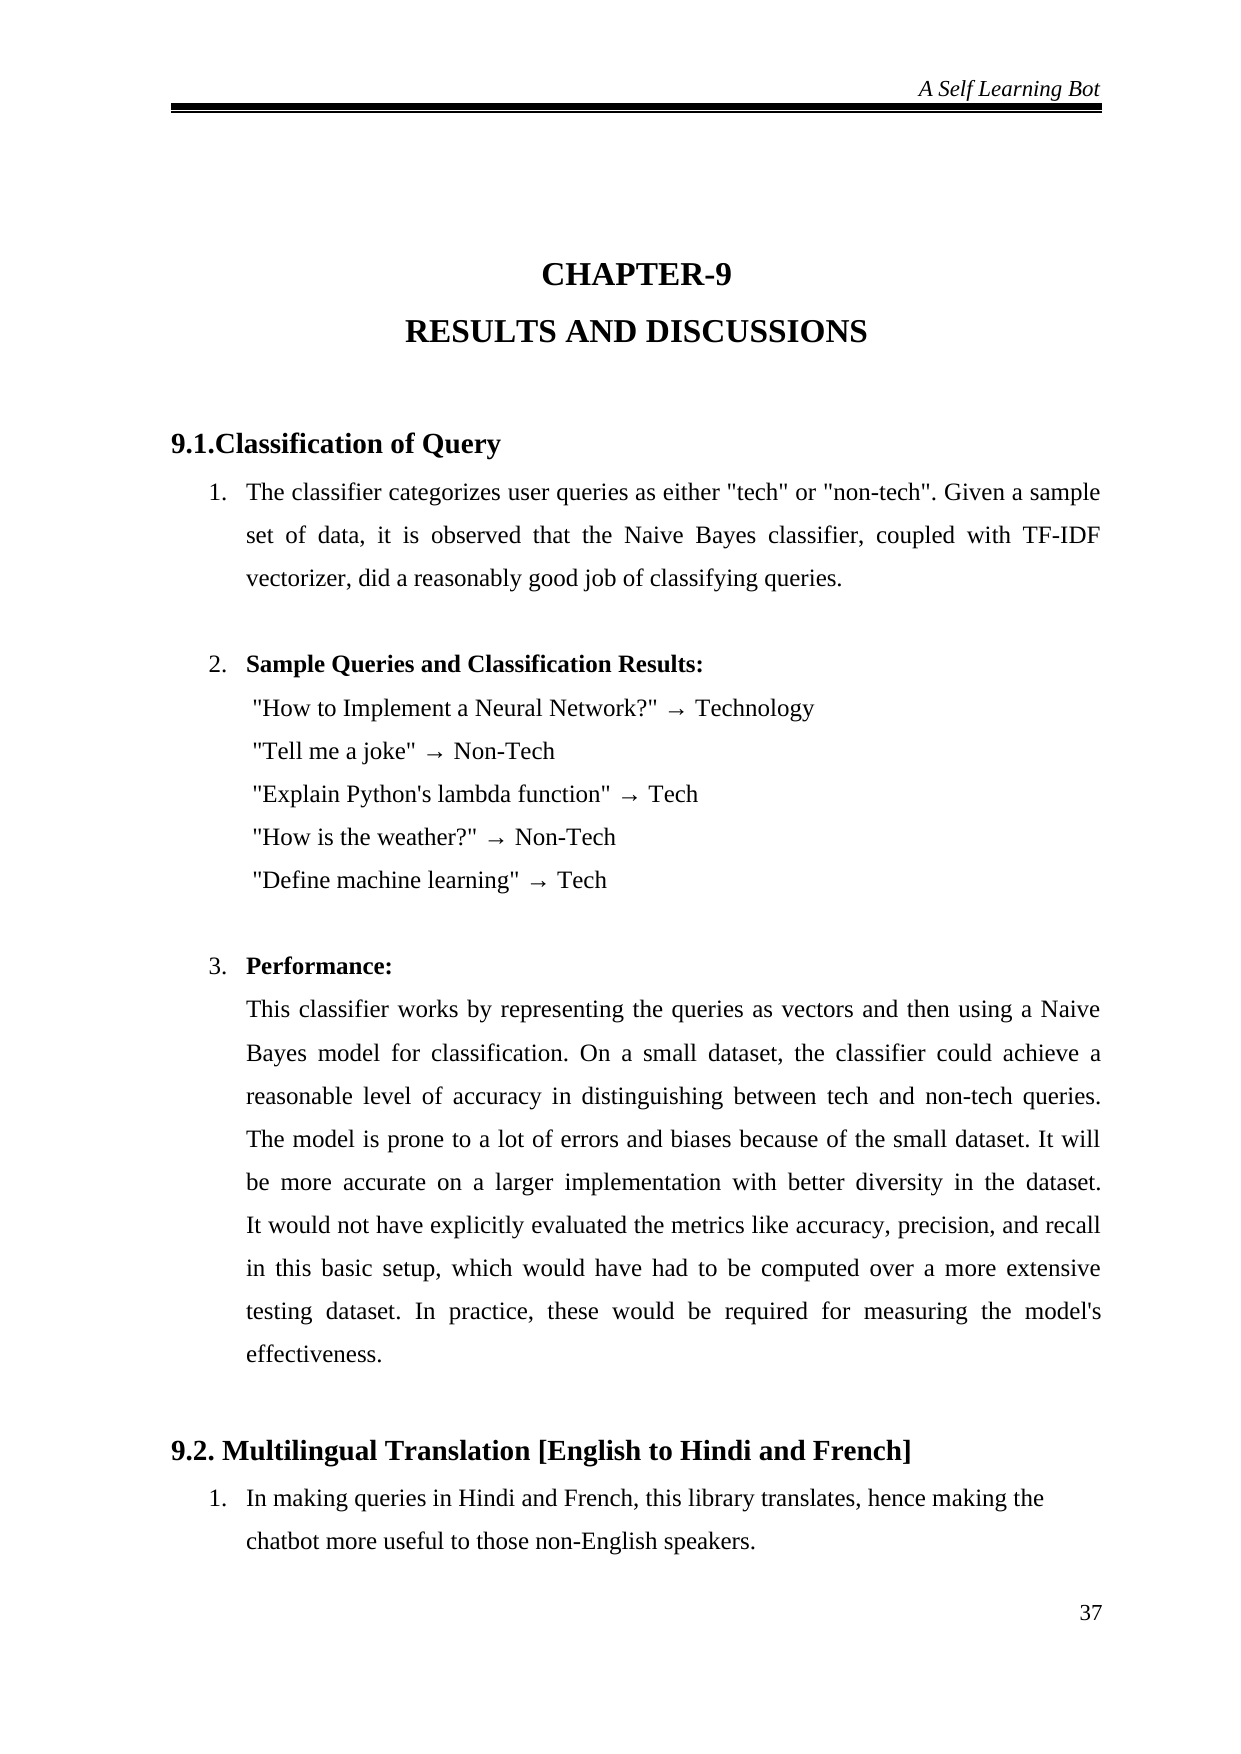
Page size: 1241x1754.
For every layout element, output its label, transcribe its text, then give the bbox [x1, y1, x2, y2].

list The classifier categorizes user queries as either "tech" or "non-tech". Given a sample set of data, it is observed that the Naive Bayes classifier, coupled with TF-IDF vectorizer, did a reasonably good job of classifying queries. [208, 477, 1102, 592]
text 9.2. Multilingual Translation [English to Hindi and French] [171, 1433, 1102, 1466]
list Performance: This classifier works by representing the queries as vectors and then using a Naive Bayes model for classification. On a small dataset, the classifier could achieve a reasonable level of accuracy in distinguishing between tech and non-tech queries. The model is prone to a lot of errors and biases because of the small dataset. It will be more accurate on a larger implementation with better diversity in the dataset. It would not have explicitly evaluated the metrics like accuracy, precision, and recall in this basic setup, which would have had to be computed over a more extensive testing dataset. In practice, these would be required for measuring the model's effectiveness. [208, 951, 1102, 1368]
list Sample Queries and Classification Results: "How to Implement a Neural Network?" → Technology "Tell me a joke" → Non-Tech "Explain Python's lambda function" → Tech "How is the weather?" → Non-Tech "Define machine learning" → Tech [208, 649, 1102, 894]
text CHAPTER-9 [171, 254, 1102, 292]
text RESULTS AND DISCUSSIONS [171, 312, 1102, 350]
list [208, 1483, 1102, 1598]
text 9.1.Classification of Query [171, 427, 1102, 460]
